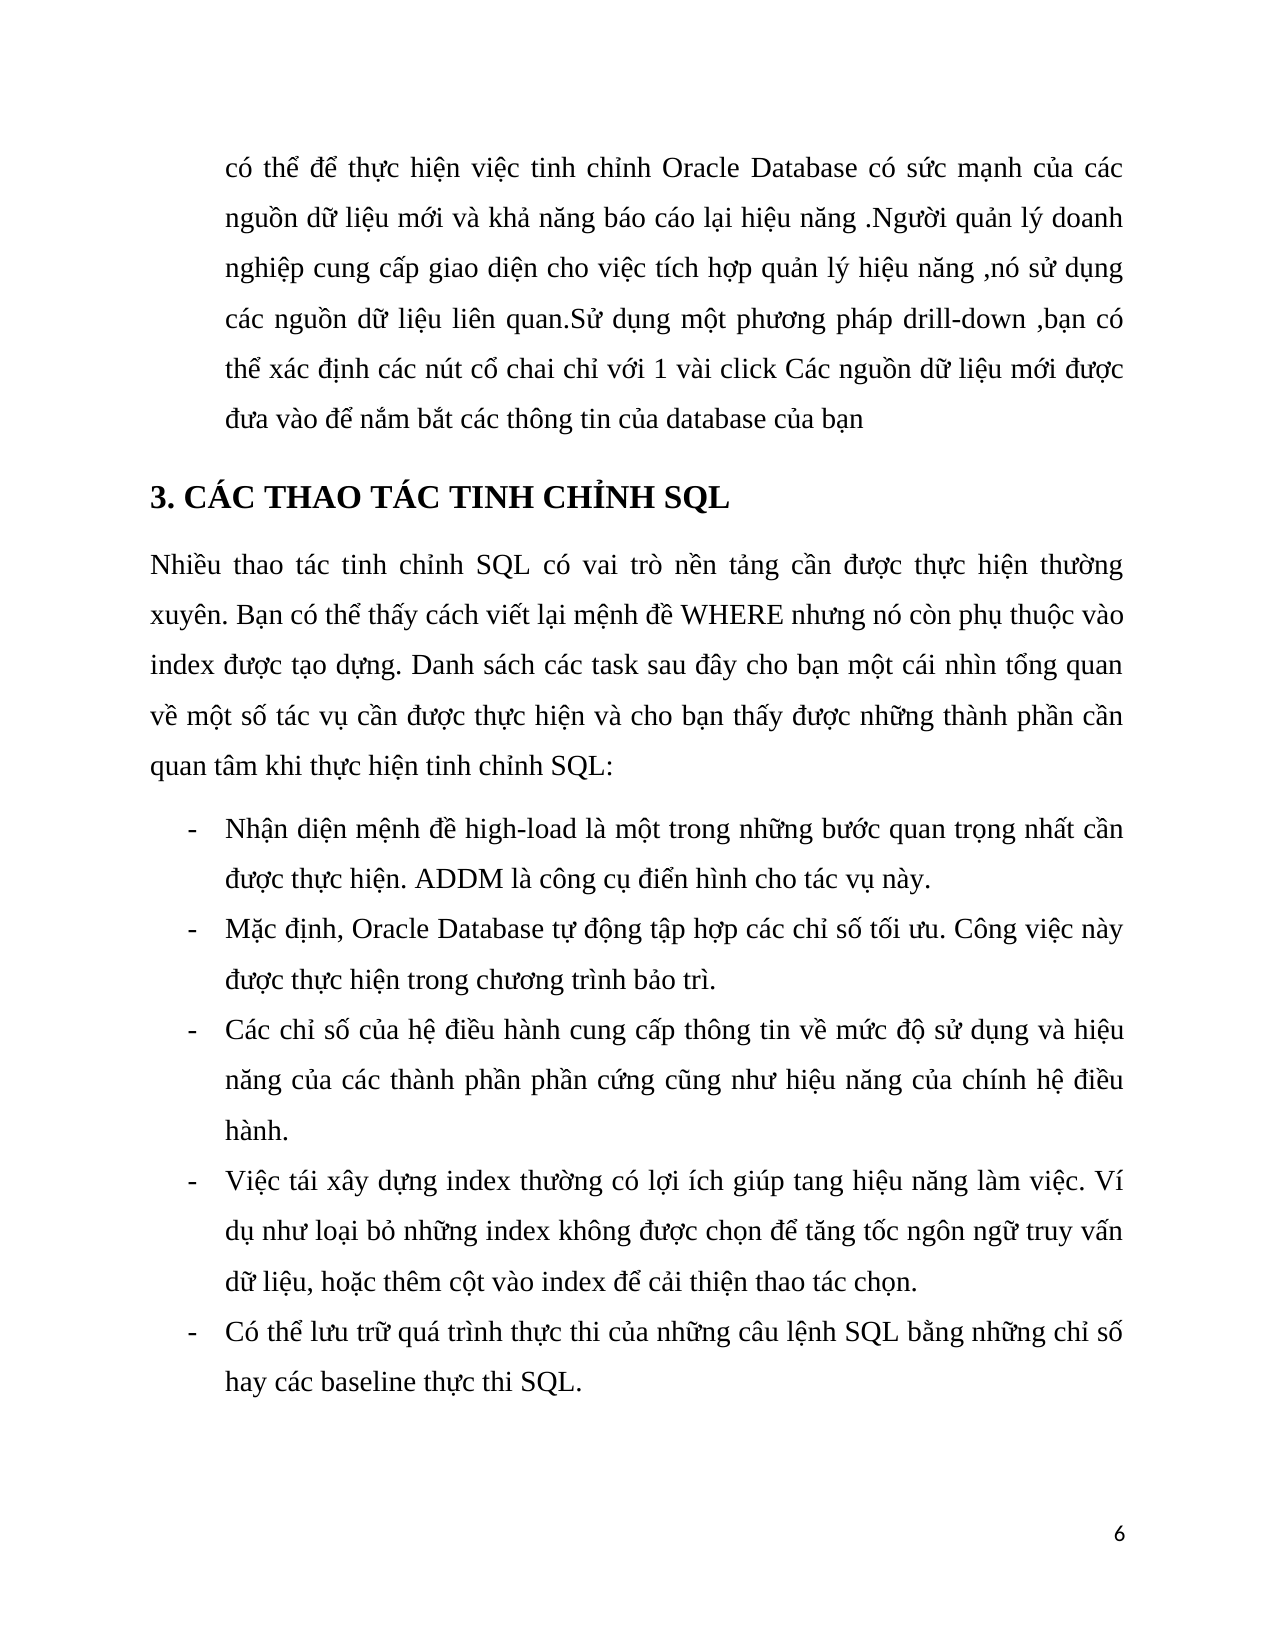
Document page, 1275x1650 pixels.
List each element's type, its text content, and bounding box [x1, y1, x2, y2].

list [187, 150, 1125, 435]
text Nhiều thao tác tinh chỉnh SQL có vai trò nền tảng cần được thực hiện thường xuyên. Bạn có thể thấy cách viết lại mệnh đề WHERE nhưng nó còn phụ thuộc vào index được tạo dựng. Danh sách các task sau đây cho bạn một cái nhìn tổng quan về một số tác vụ cần được thực hiện và cho bạn thấy được những thành phần cần quan tâm khi thực hiện tinh chỉnh SQL: [150, 547, 1125, 782]
list Mặc định, Oracle Database tự động tập hợp các chỉ số tối ưu. Công việc này được thực hiện trong chương trình bảo trì. [187, 912, 1125, 995]
list Có thể lưu trữ quá trình thực thi của những câu lệnh SQL bằng những chỉ số hay các baseline thực thi SQL. [187, 1314, 1125, 1398]
list Việc tái xây dựng index thường có lợi ích giúp tang hiệu năng làm việc. Ví dụ như loại bỏ những index không được chọn để tăng tốc ngôn ngữ truy vấn dữ liệu, hoặc thêm cột vào index để cải thiện thao tác chọn. [187, 1163, 1125, 1297]
list Các chỉ số của hệ điều hành cung cấp thông tin về mức độ sử dụng và hiệu năng của các thành phần phần cứng cũng như hiệu năng của chính hệ điều hành. [187, 1012, 1125, 1146]
subtitle 3. CÁC THAO TÁC TINH CHỈNH SQL [150, 477, 1125, 515]
list Nhận diện mệnh đề high-load là một trong những bước quan trọng nhất cần được thực hiện. ADDM là công cụ điển hình cho tác vụ này. [187, 811, 1125, 895]
